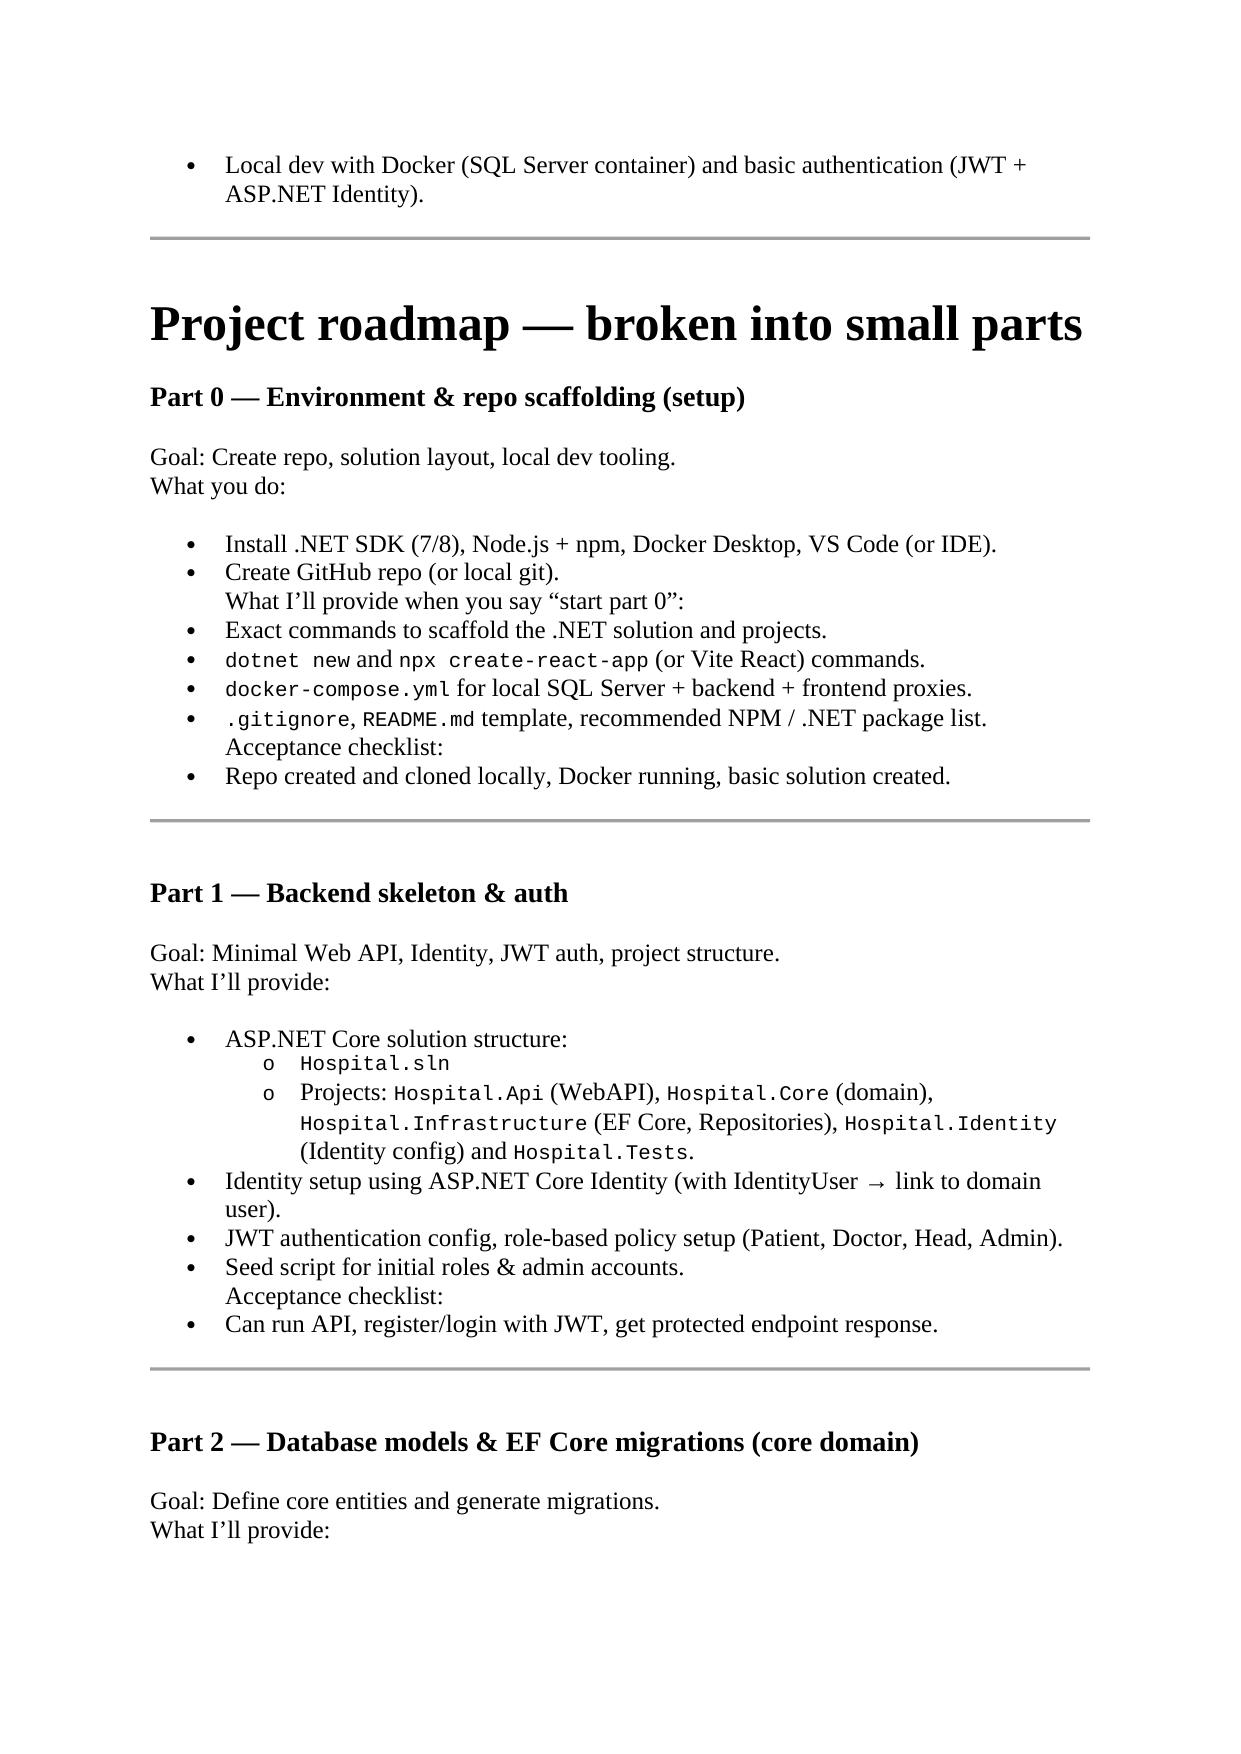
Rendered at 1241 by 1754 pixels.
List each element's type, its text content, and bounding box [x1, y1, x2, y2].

list .gitignore, README.md template, recommended NPM / .NET package list. Acceptance checklist: [187, 703, 1090, 761]
text Project roadmap — broken into small parts [150, 294, 1090, 351]
list Can run API, register/login with JWT, get protected endpoint response. [187, 1309, 1090, 1338]
list Install .NET SDK (7/8), Node.js + npm, Docker Desktop, VS Code (or IDE). [187, 529, 1090, 557]
list JWT authentication config, role-based policy setup (Patient, Doctor, Head, Admin). [187, 1223, 1090, 1252]
list dotnet new and npx create-react-app (or Vite React) commands. [187, 644, 1090, 673]
list Create GitHub repo (or local git). What I’ll provide when you say “start part 0”: [187, 557, 1090, 615]
text Goal: Minimal Web API, Identity, JWT auth, project structure. What I’ll provide: [150, 938, 1090, 995]
text Goal: Define core entities and generate migrations. What I’ll provide: [150, 1486, 1090, 1544]
list Identity setup using ASP.NET Core Identity (with IdentityUser → link to domain user). [187, 1166, 1090, 1223]
list ASP.NET Core solution structure: [187, 1024, 1090, 1053]
list Local dev with Docker (SQL Server container) and basic authentication (JWT + ASP.NET Identity). [187, 150, 1090, 207]
list Exact commands to scaffold the .NET solution and projects. [187, 615, 1090, 644]
list docker-compose.yml for local SQL Server + backend + frontend proxies. [187, 673, 1090, 703]
text Part 0 — Environment & repo scaffolding (setup) [150, 381, 1090, 413]
list Repo created and cloned locally, Docker running, basic solution created. [187, 761, 1090, 790]
list Projects: Hospital.Api (WebAPI), Hospital.Core (domain), Hospital.Infrastructure (EF Core, Repositories), Hospital.Identity (Identity config) and Hospital.Tests. [262, 1077, 1090, 1166]
list Hospital.sln [262, 1053, 1090, 1077]
list Seed script for initial roles & admin accounts. Acceptance checklist: [187, 1252, 1090, 1309]
text Goal: Create repo, solution layout, local dev tooling. What you do: [150, 442, 1090, 499]
text Part 2 — Database models & EF Core migrations (core domain) [150, 1424, 1090, 1457]
text Part 1 — Backend skeleton & auth [150, 876, 1090, 909]
